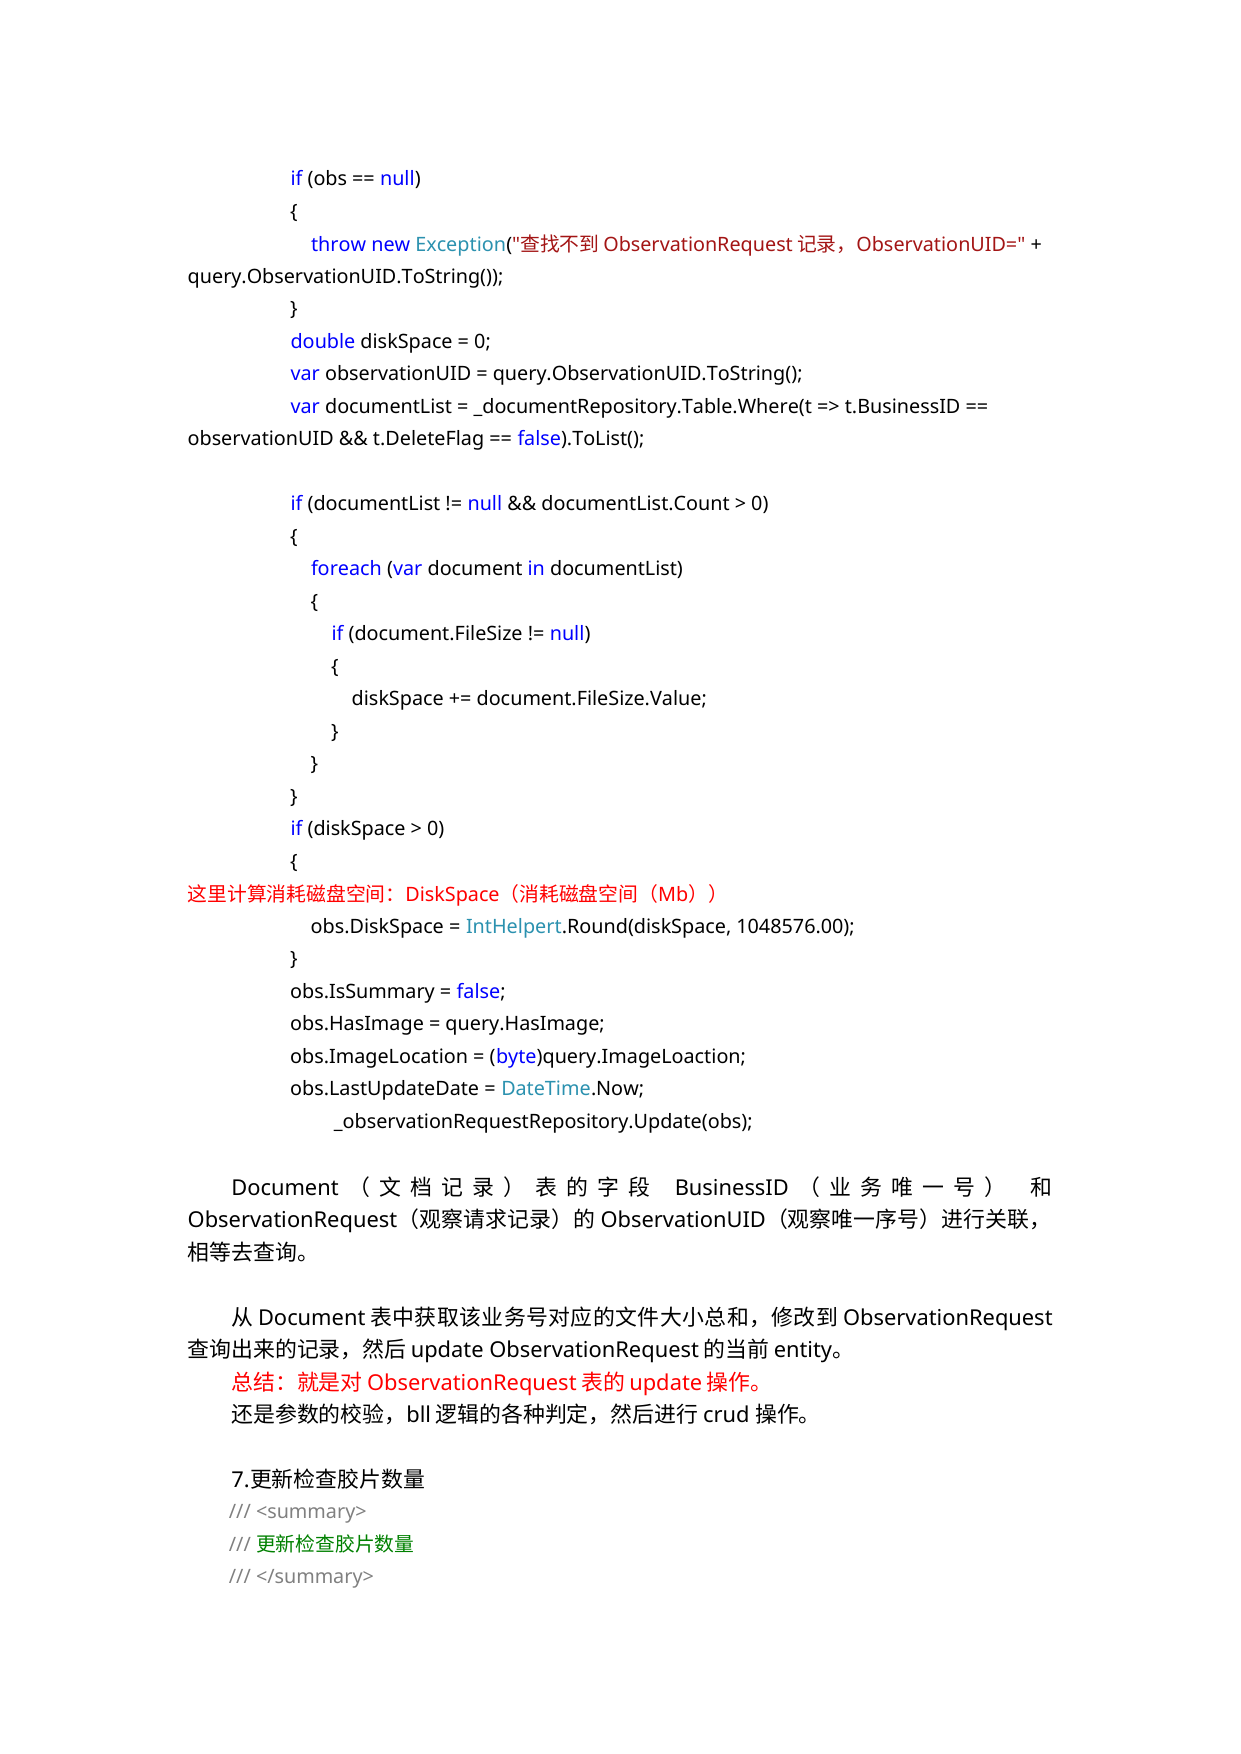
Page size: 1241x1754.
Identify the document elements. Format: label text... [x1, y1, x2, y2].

text { [187, 649, 1053, 682]
text /// <summary> [187, 1494, 1053, 1527]
text 从Document表中获取该业务号对应的文件大小总和，修改到ObservationRequest查询出来的记录，然后update ObservationRequest的当前entity。 [187, 1299, 1053, 1364]
text 7.更新检查胶片数量 [187, 1462, 1053, 1494]
text /// </summary> [187, 1559, 1053, 1592]
text { [187, 584, 1053, 617]
text if (diskSpace > 0) [187, 812, 1053, 844]
text 还是参数的校验，bll逻辑的各种判定，然后进行 crud 操作。 [187, 1397, 1053, 1429]
text if (document.FileSize != null) [187, 617, 1053, 649]
text { [187, 844, 1053, 877]
text if (documentList != null && documentList.Count > 0) [187, 487, 1053, 519]
text /// 更新检查胶片数量 [187, 1527, 1053, 1559]
text var observationUID = query.ObservationUID.ToString(); [187, 357, 1053, 389]
text 这里计算消耗磁盘空间：DiskSpace（消耗磁盘空间（Mb）） [187, 877, 1053, 909]
text { [187, 519, 1053, 552]
text obs.IsSummary = false; [187, 974, 1053, 1007]
text double diskSpace = 0; [187, 324, 1053, 357]
text Document（文档记录）表的字段 BusinessID（业务唯一号） 和 ObservationRequest（观察请求记录）的ObservationUID（观察唯一序号）进行关联，相等去查询。 [187, 1169, 1053, 1267]
text } [187, 292, 1053, 324]
text } [187, 747, 1053, 779]
text diskSpace += document.FileSize.Value; [187, 682, 1053, 714]
text obs.HasImage = query.HasImage; [187, 1007, 1053, 1039]
text } [187, 779, 1053, 812]
text _observationRequestRepository.Update(obs); [187, 1104, 1053, 1137]
text throw new Exception("查找不到ObservationRequest记录，ObservationUID=" + query.ObservationUID.ToString()); [187, 227, 1053, 292]
text obs.LastUpdateDate = DateTime.Now; [187, 1072, 1053, 1104]
text 总结：就是对ObservationRequest表的update操作。 [187, 1364, 1053, 1397]
text var documentList = _documentRepository.Table.Where(t => t.BusinessID == observationUID && t.DeleteFlag == false).ToList(); [187, 389, 1053, 454]
text } [187, 714, 1053, 747]
text if (obs == null) [187, 162, 1053, 194]
text foreach (var document in documentList) [187, 552, 1053, 584]
text } [187, 942, 1053, 974]
text { [187, 194, 1053, 227]
text obs.DiskSpace = IntHelpert.Round(diskSpace, 1048576.00); [187, 909, 1053, 942]
text obs.ImageLocation = (byte)query.ImageLoaction; [187, 1039, 1053, 1072]
